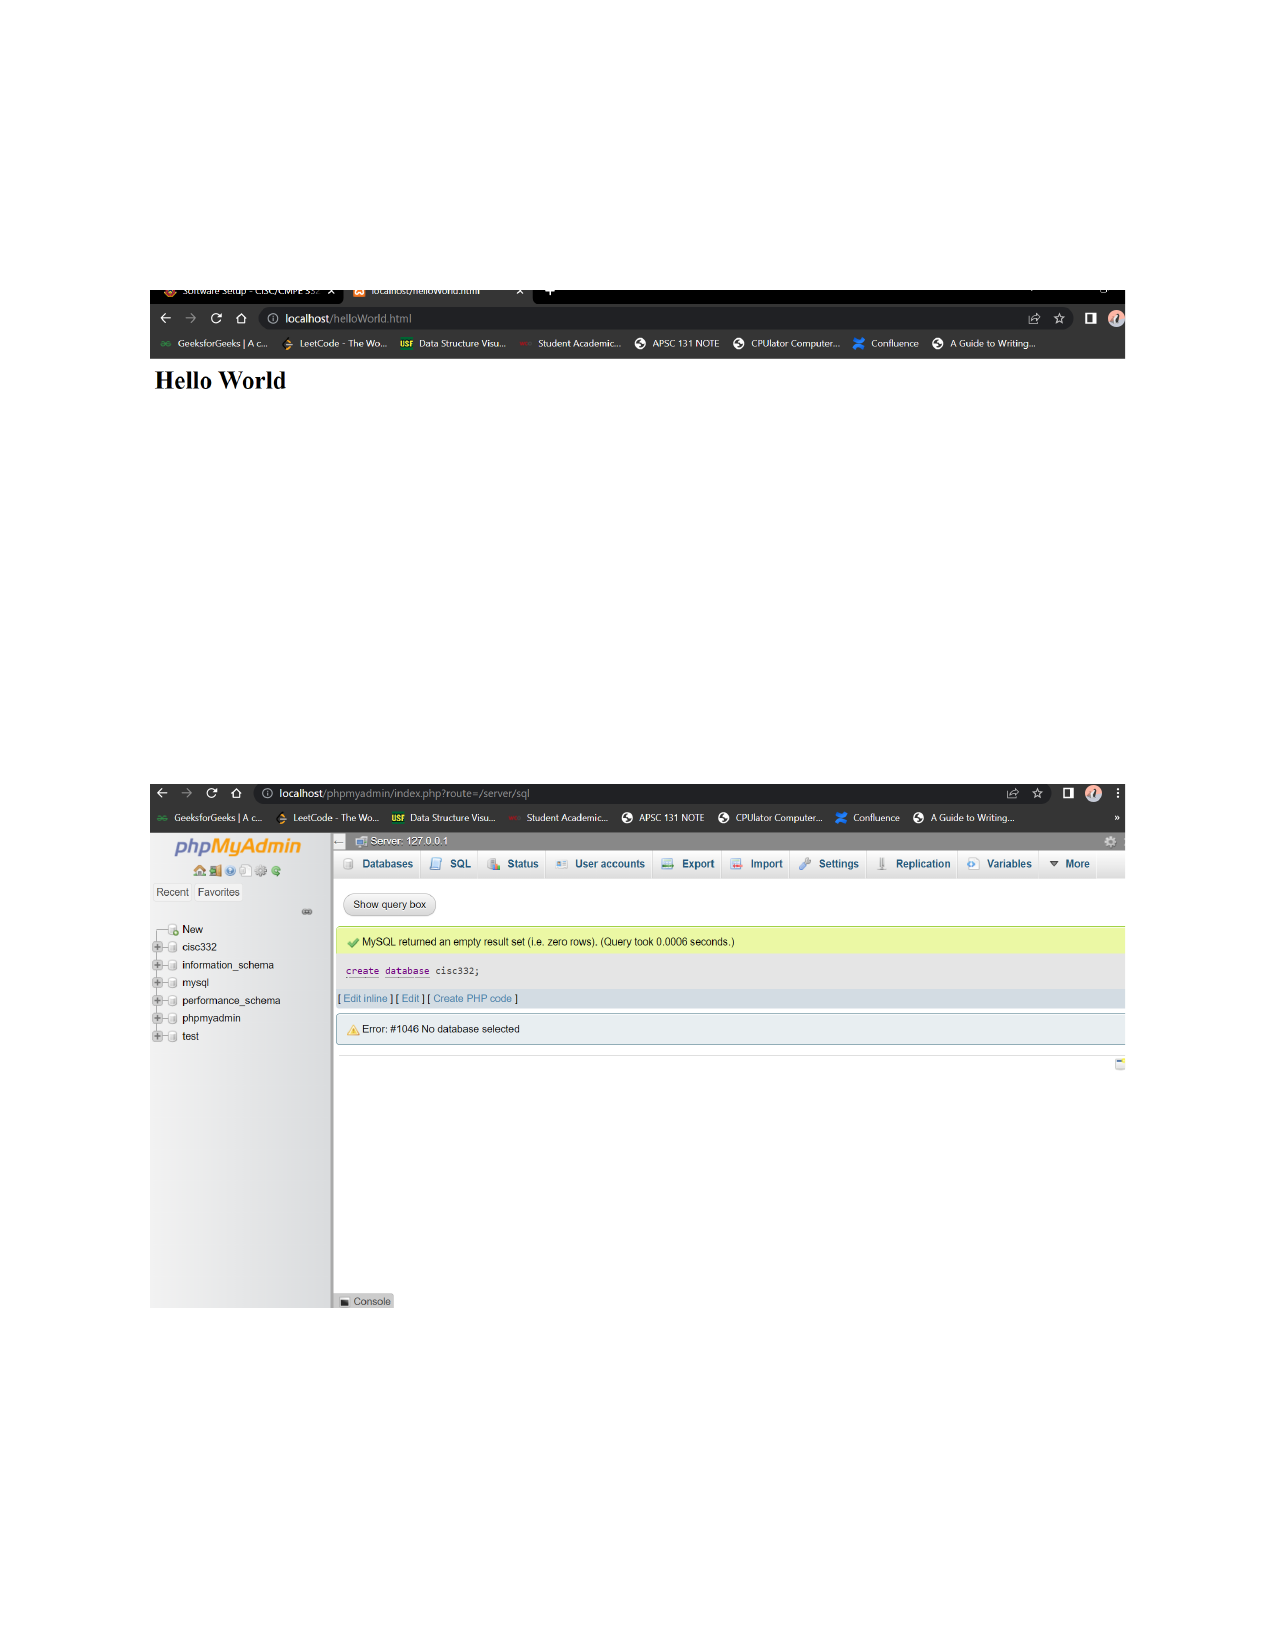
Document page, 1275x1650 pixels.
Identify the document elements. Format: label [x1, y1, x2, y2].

picture [150, 290, 1125, 783]
picture [150, 784, 1125, 1308]
